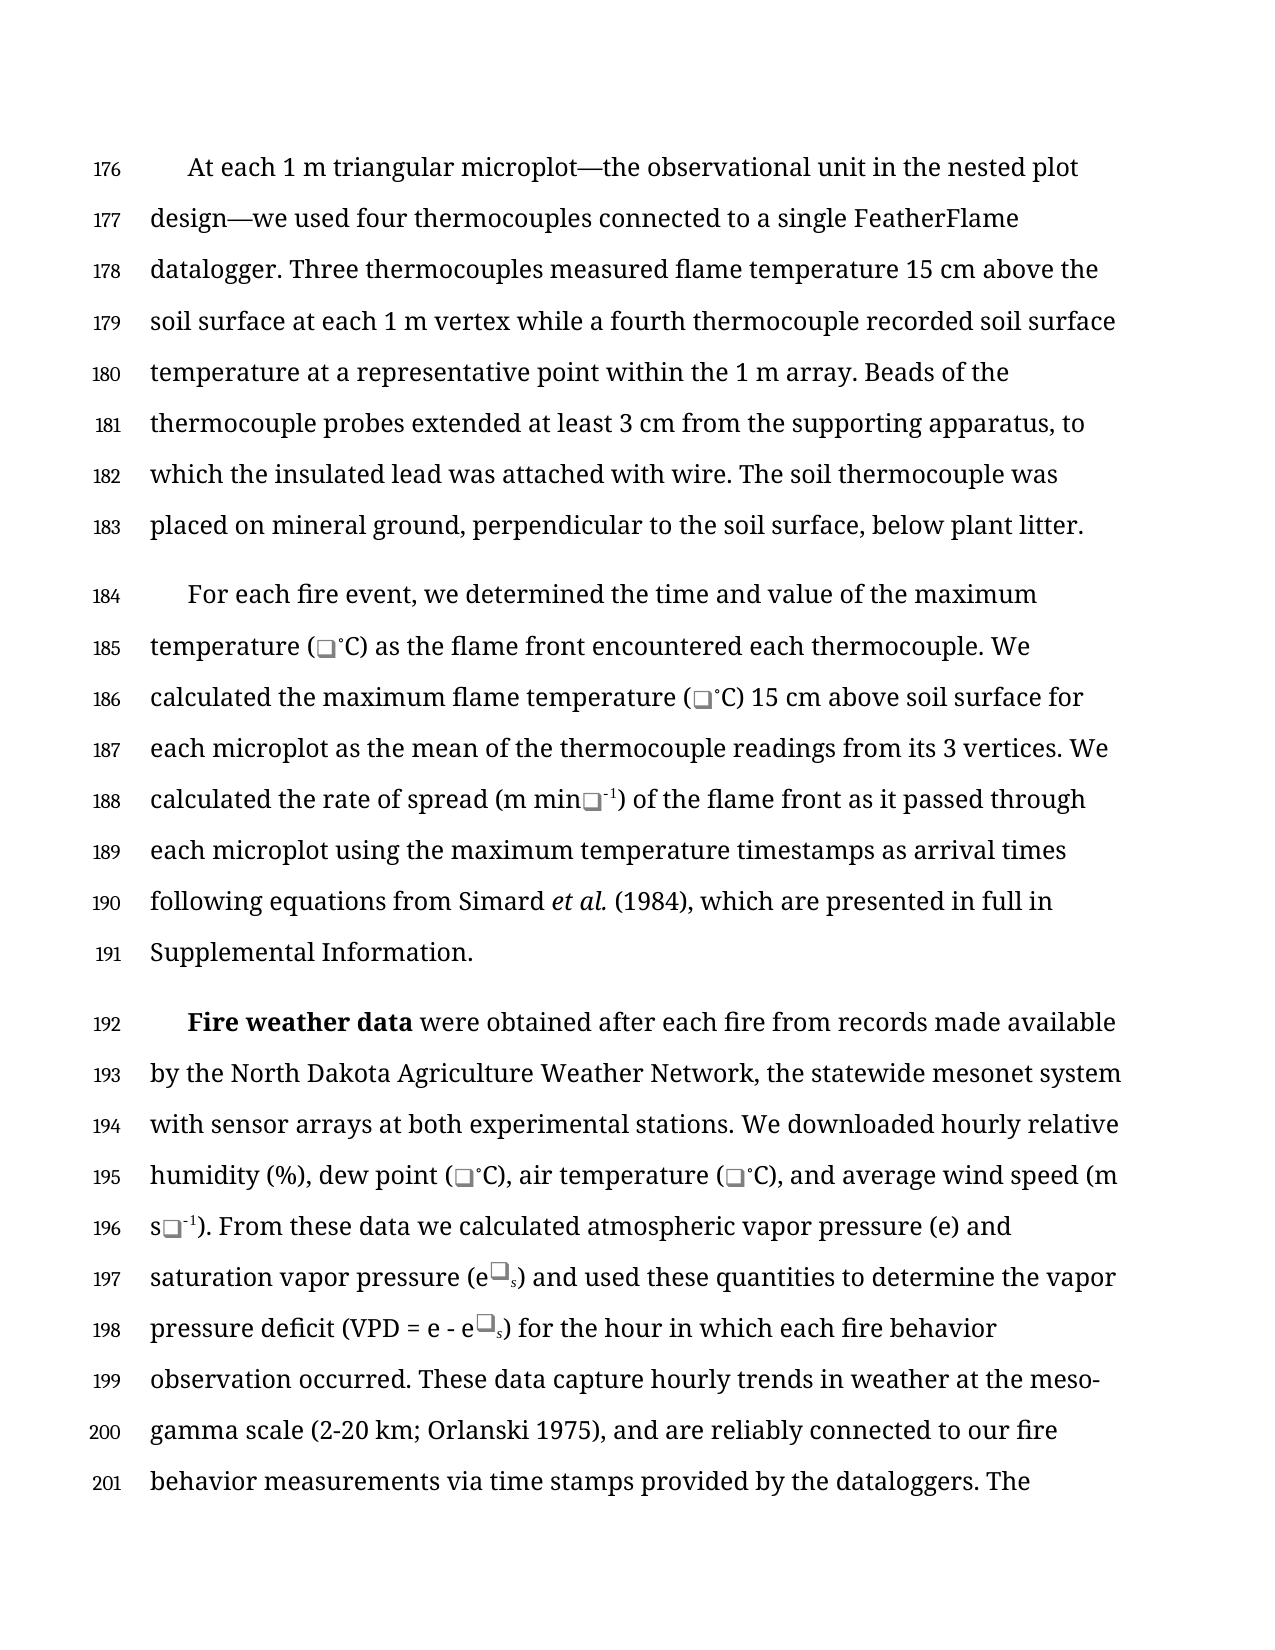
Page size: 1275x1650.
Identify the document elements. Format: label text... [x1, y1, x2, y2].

text For each fire event, we determined the time and value of the maximum temperature (C) as the flame front encountered each thermocouple. We calculated the maximum flame temperature (C) 15 cm above soil surface for each microplot as the mean of the thermocouple readings from its 3 vertices. We calculated the rate of spread (m min) of the flame front as it passed through each microplot using the maximum temperature timestamps as arrival times following equations from Simard et al. (1984), which are presented in full in Supplemental Information. [150, 577, 1125, 968]
text At each 1 m triangular microplot—the observational unit in the nested plot design—we used four thermocouples connected to a single FeatherFlame datalogger. Three thermocouples measured flame temperature 15 cm above the soil surface at each 1 m vertex while a fourth thermocouple recorded soil surface temperature at a representative point within the 1 m array. Beads of the thermocouple probes extended at least 3 cm from the supporting apparatus, to which the insulated lead was attached with wire. The soil thermocouple was placed on mineral ground, perpendicular to the soil surface, below plant litter. [150, 150, 1125, 541]
